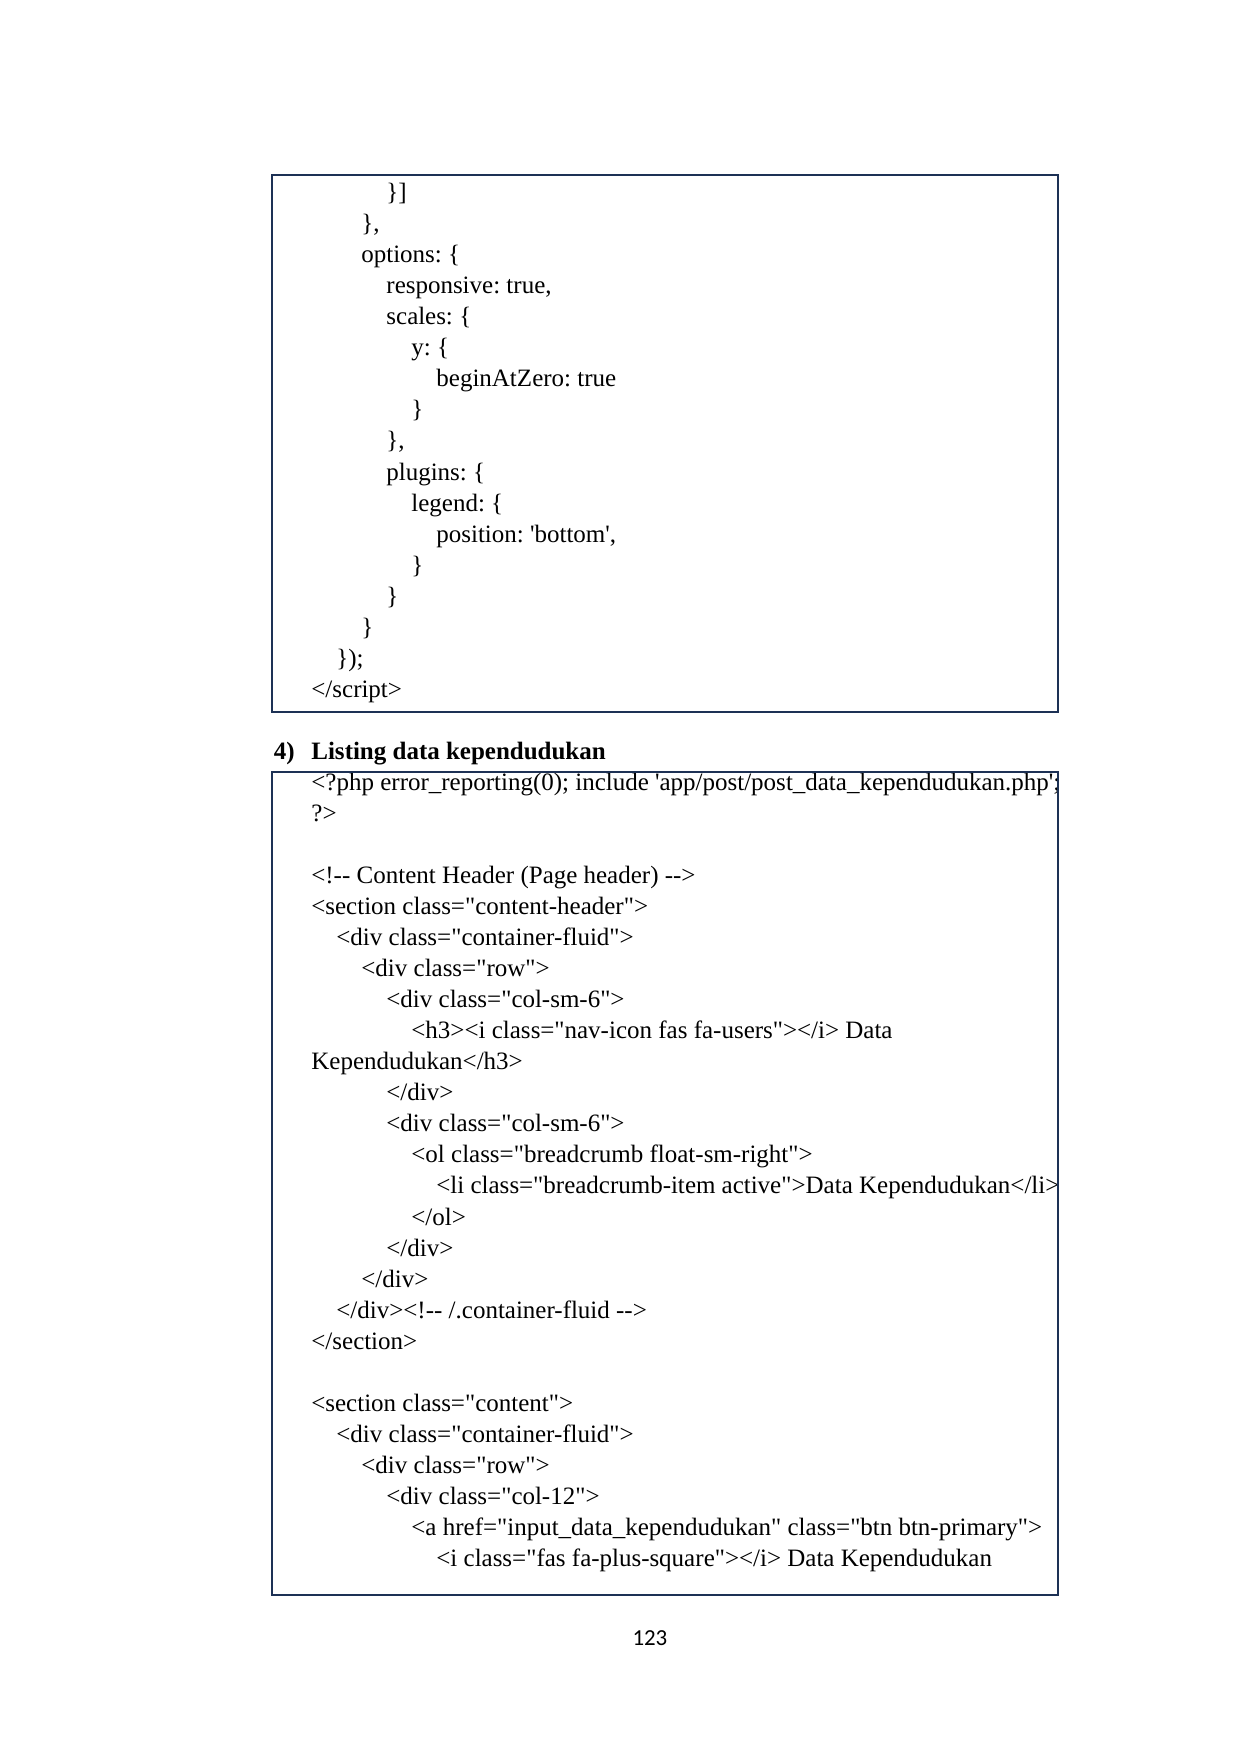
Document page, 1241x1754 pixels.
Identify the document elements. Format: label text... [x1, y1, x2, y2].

list <div class="container-fluid"> [311, 1419, 1057, 1448]
list </section> [311, 1326, 1057, 1354]
list </div> [311, 1264, 1057, 1292]
list beginAtZero: true [311, 363, 1057, 392]
list </ol> [311, 1202, 1057, 1230]
list }); [311, 643, 1057, 672]
list <section class="content-header"> [311, 891, 1057, 920]
list <i class="fas fa-plus-square"></i> Data Kependudukan [311, 1543, 1057, 1572]
list options: { [311, 239, 1057, 268]
list } [311, 581, 1057, 609]
list <li class="breadcrumb-item active">Data Kependudukan</li> [311, 1171, 1057, 1199]
list <div class="container-fluid"> [311, 922, 1057, 951]
list } [311, 394, 1057, 423]
list plugins: { [311, 457, 1057, 485]
list <div class="row"> [311, 953, 1057, 982]
list }, [311, 208, 1057, 237]
list legend: { [311, 488, 1057, 516]
list <a href="input_data_kependudukan" class="btn btn-primary"> [311, 1512, 1057, 1541]
list <div class="col-sm-6"> [311, 1108, 1057, 1137]
list <?php error_reporting(0); include 'app/post/post_data_kependudukan.php'; ?> [311, 767, 1063, 827]
list <!-- Content Header (Page header) --> [311, 860, 1057, 889]
list </div><!-- /.container-fluid --> [311, 1295, 1057, 1323]
list }] [311, 177, 1057, 206]
list <h3><i class="nav-icon fas fa-users"></i> Data Kependudukan</h3> [311, 1015, 1057, 1075]
list y: { [311, 332, 1057, 361]
list <div class="row"> [311, 1450, 1057, 1479]
list Listing data kependudukan [274, 736, 1063, 765]
list <div class="col-sm-6"> [311, 984, 1057, 1013]
list </script> [311, 674, 1057, 703]
list </div> [311, 1077, 1057, 1106]
list scales: { [311, 301, 1057, 330]
list position: 'bottom', [311, 519, 1057, 547]
list <div class="col-12"> [311, 1481, 1057, 1510]
list </div> [311, 1233, 1057, 1261]
list } [311, 612, 1057, 641]
list }, [311, 426, 1057, 454]
list <section class="content"> [311, 1388, 1057, 1417]
list <ol class="breadcrumb float-sm-right"> [311, 1139, 1057, 1168]
list responsive: true, [311, 270, 1057, 299]
list } [311, 550, 1057, 578]
